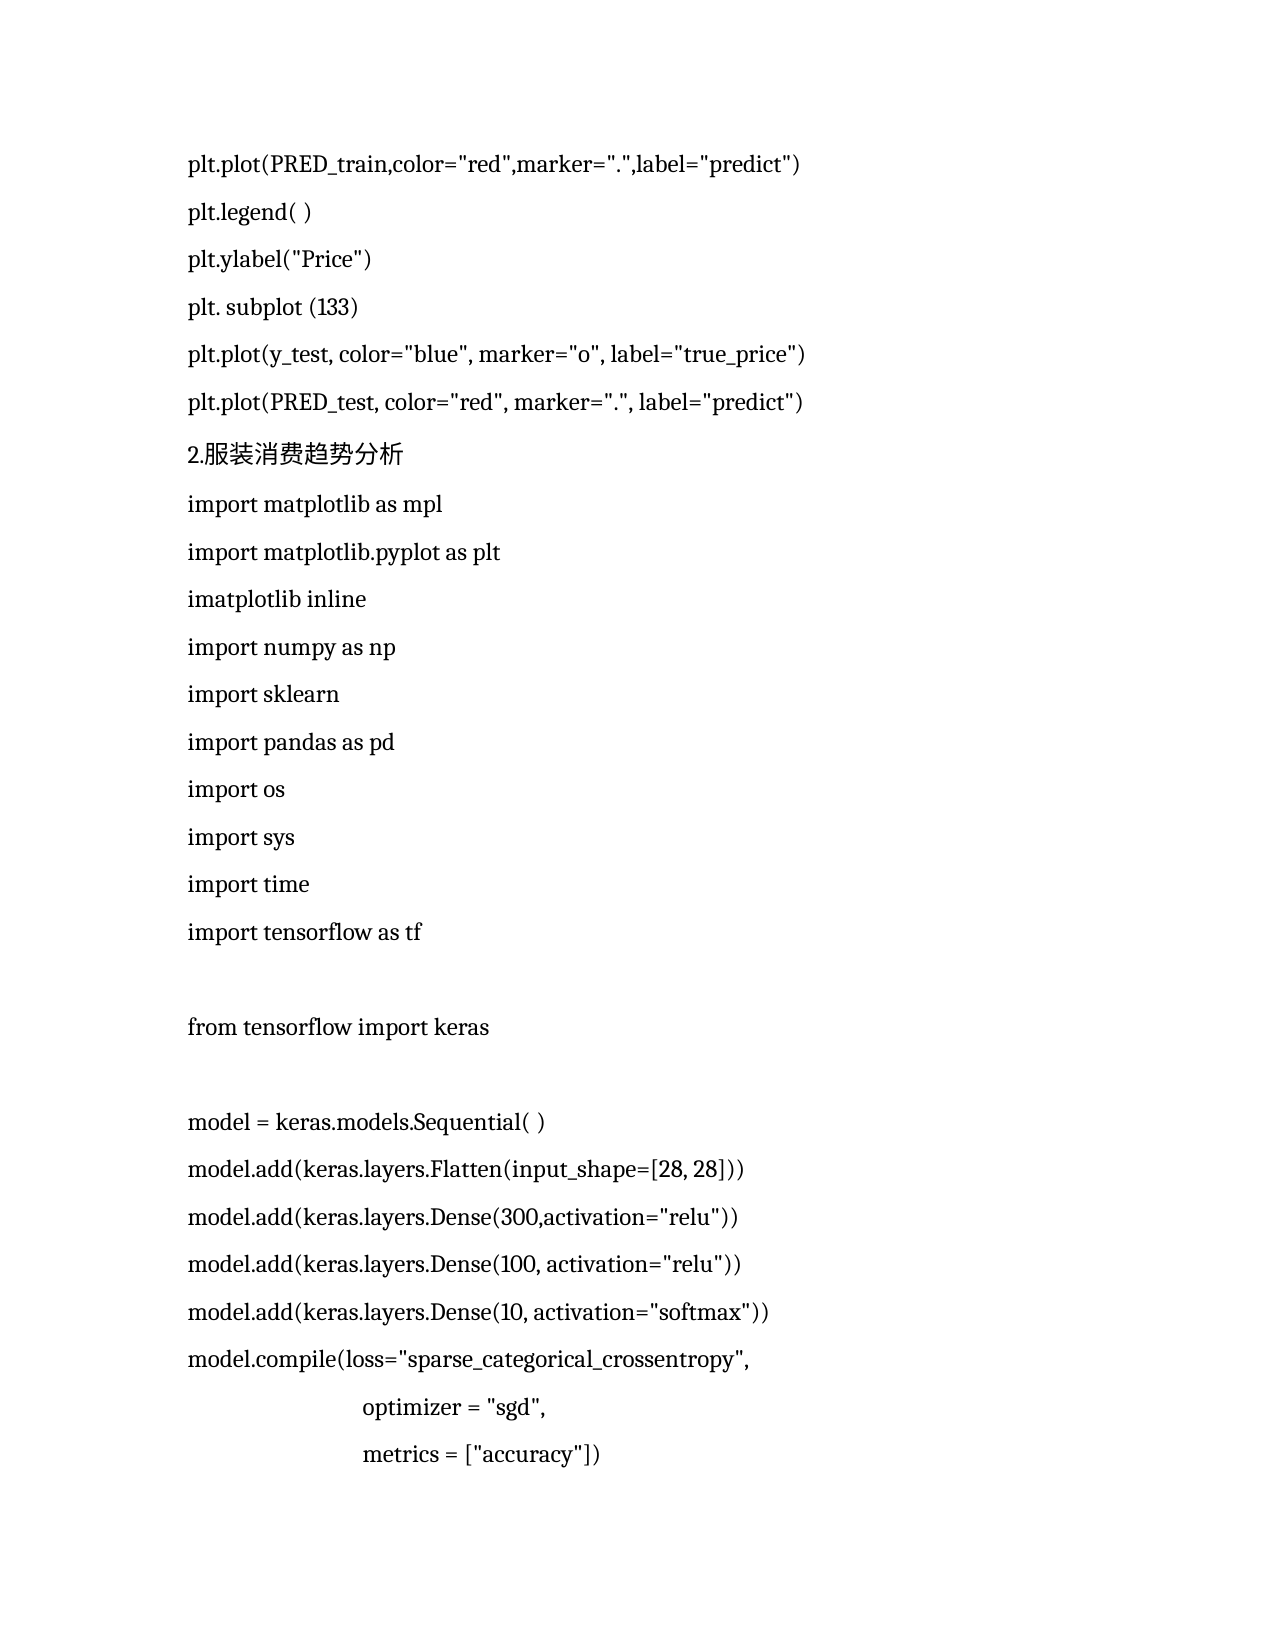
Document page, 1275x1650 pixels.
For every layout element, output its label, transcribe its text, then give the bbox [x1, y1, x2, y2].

text plt.plot(PRED_test, color="red", marker=".", label="predict") [187, 387, 1087, 416]
text model.add(keras.layers.Dense(100, activation="relu")) [187, 1250, 1087, 1279]
text import pandas as pd [187, 727, 1087, 756]
text plt.plot(PRED_train,color="red",marker=".",label="predict") [187, 150, 1087, 179]
text model.compile(loss="sparse_categorical_crossentropy", [187, 1345, 1087, 1374]
text from tensorflow import keras [187, 1012, 1087, 1041]
text optimizer = "sgd", [187, 1392, 1087, 1421]
text plt. subplot (133) [187, 292, 1087, 321]
text import matplotlib as mpl [187, 490, 1087, 519]
text plt.ylabel("Price") [187, 245, 1087, 274]
text imatplotlib inline [187, 585, 1087, 614]
text model.add(keras.layers.Dense(300,activation="relu")) [187, 1202, 1087, 1231]
text model = keras.models.Sequential( ) [187, 1107, 1087, 1136]
text import numpy as np [187, 632, 1087, 661]
text import matplotlib.pyplot as plt [187, 537, 1087, 566]
text import time [187, 870, 1087, 899]
text model.add(keras.layers.Flatten(input_shape=[28, 28])) [187, 1155, 1087, 1184]
text import os [187, 775, 1087, 804]
text import sklearn [187, 680, 1087, 709]
text plt.legend( ) [187, 197, 1087, 226]
text 2.服装消费趋势分析 [187, 435, 1087, 471]
text metrics = ["accuracy"]) [187, 1440, 1087, 1469]
text import sys [187, 822, 1087, 851]
text plt.plot(y_test, color="blue", marker="o", label="true_price") [187, 340, 1087, 369]
text import tensorflow as tf [187, 917, 1087, 946]
text model.add(keras.layers.Dense(10, activation="softmax")) [187, 1297, 1087, 1326]
